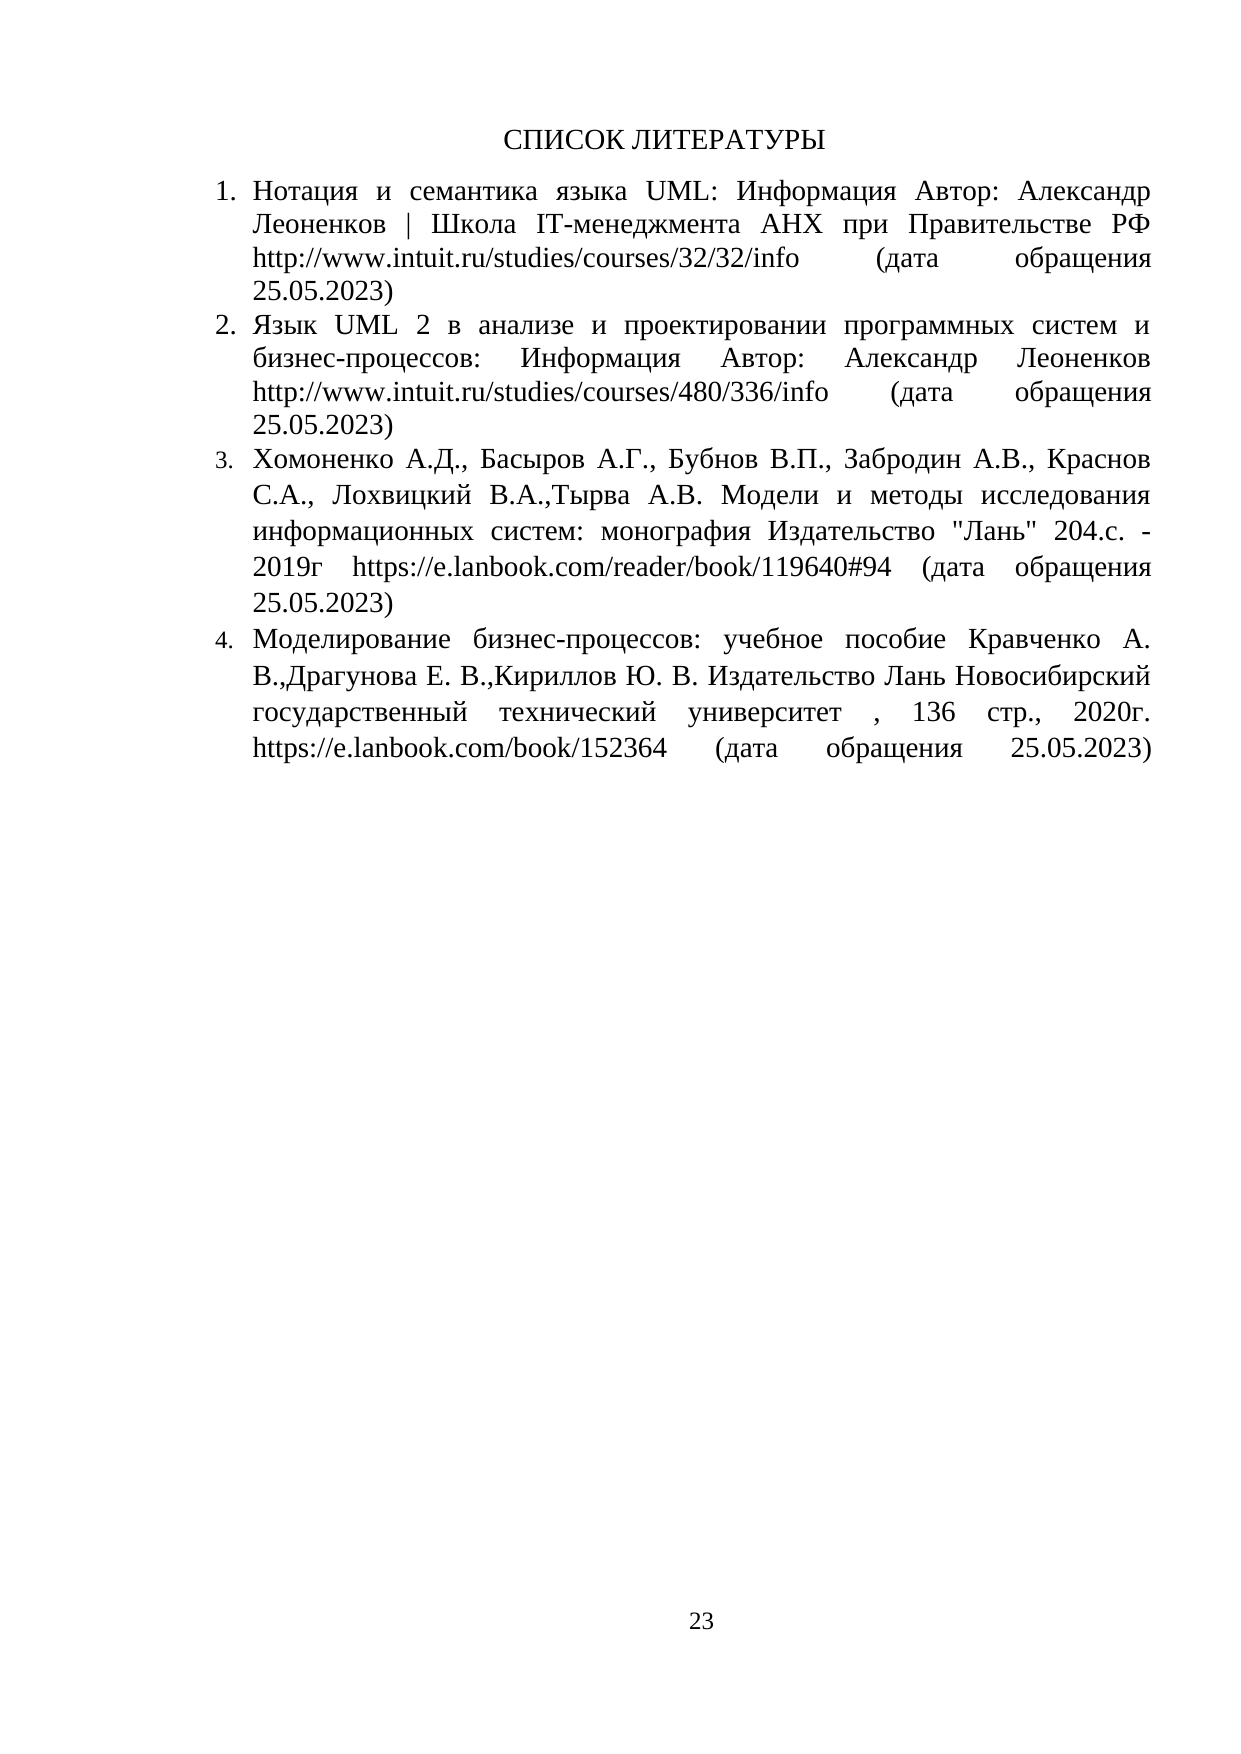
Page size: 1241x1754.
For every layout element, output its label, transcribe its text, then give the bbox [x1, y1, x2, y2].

list Язык UML 2 в анализе и проектировании программных систем и бизнес-процессов: Информация Автор: Александр Леоненков http://www.intuit.ru/studies/courses/480/336/info (дата обращения 25.05.2023) [215, 307, 1152, 441]
list Нотация и семантика языка UML: Информация Автор: Александр Леоненков | Школа IT-менеджмента АНХ при Правительстве РФ http://www.intuit.ru/studies/courses/32/32/info (дата обращения 25.05.2023) [215, 173, 1152, 307]
list СПИСОК ЛИТЕРАТУРЫ [177, 122, 1152, 156]
list Хомоненко А.Д., Басыров А.Г., Бубнов В.П., Забродин А.В., Краснов С.А., Лохвицкий В.А.,Тырва А.В. Модели и методы исследования информационных систем: монография Издательство "Лань" 204.с. - 2019г https://e.lanbook.com/reader/book/119640#94 (дата обращения 25.05.2023) [215, 441, 1152, 619]
list Моделирование бизнес-процессов: учебное пособие Кравченко А. В.,Драгунова Е. В.,Кириллов Ю. В. Издательство Лань Новосибирский государственный технический университет , 136 стр., 2020г. https://e.lanbook.com/book/152364 (дата обращения 25.05.2023) [215, 622, 1152, 795]
